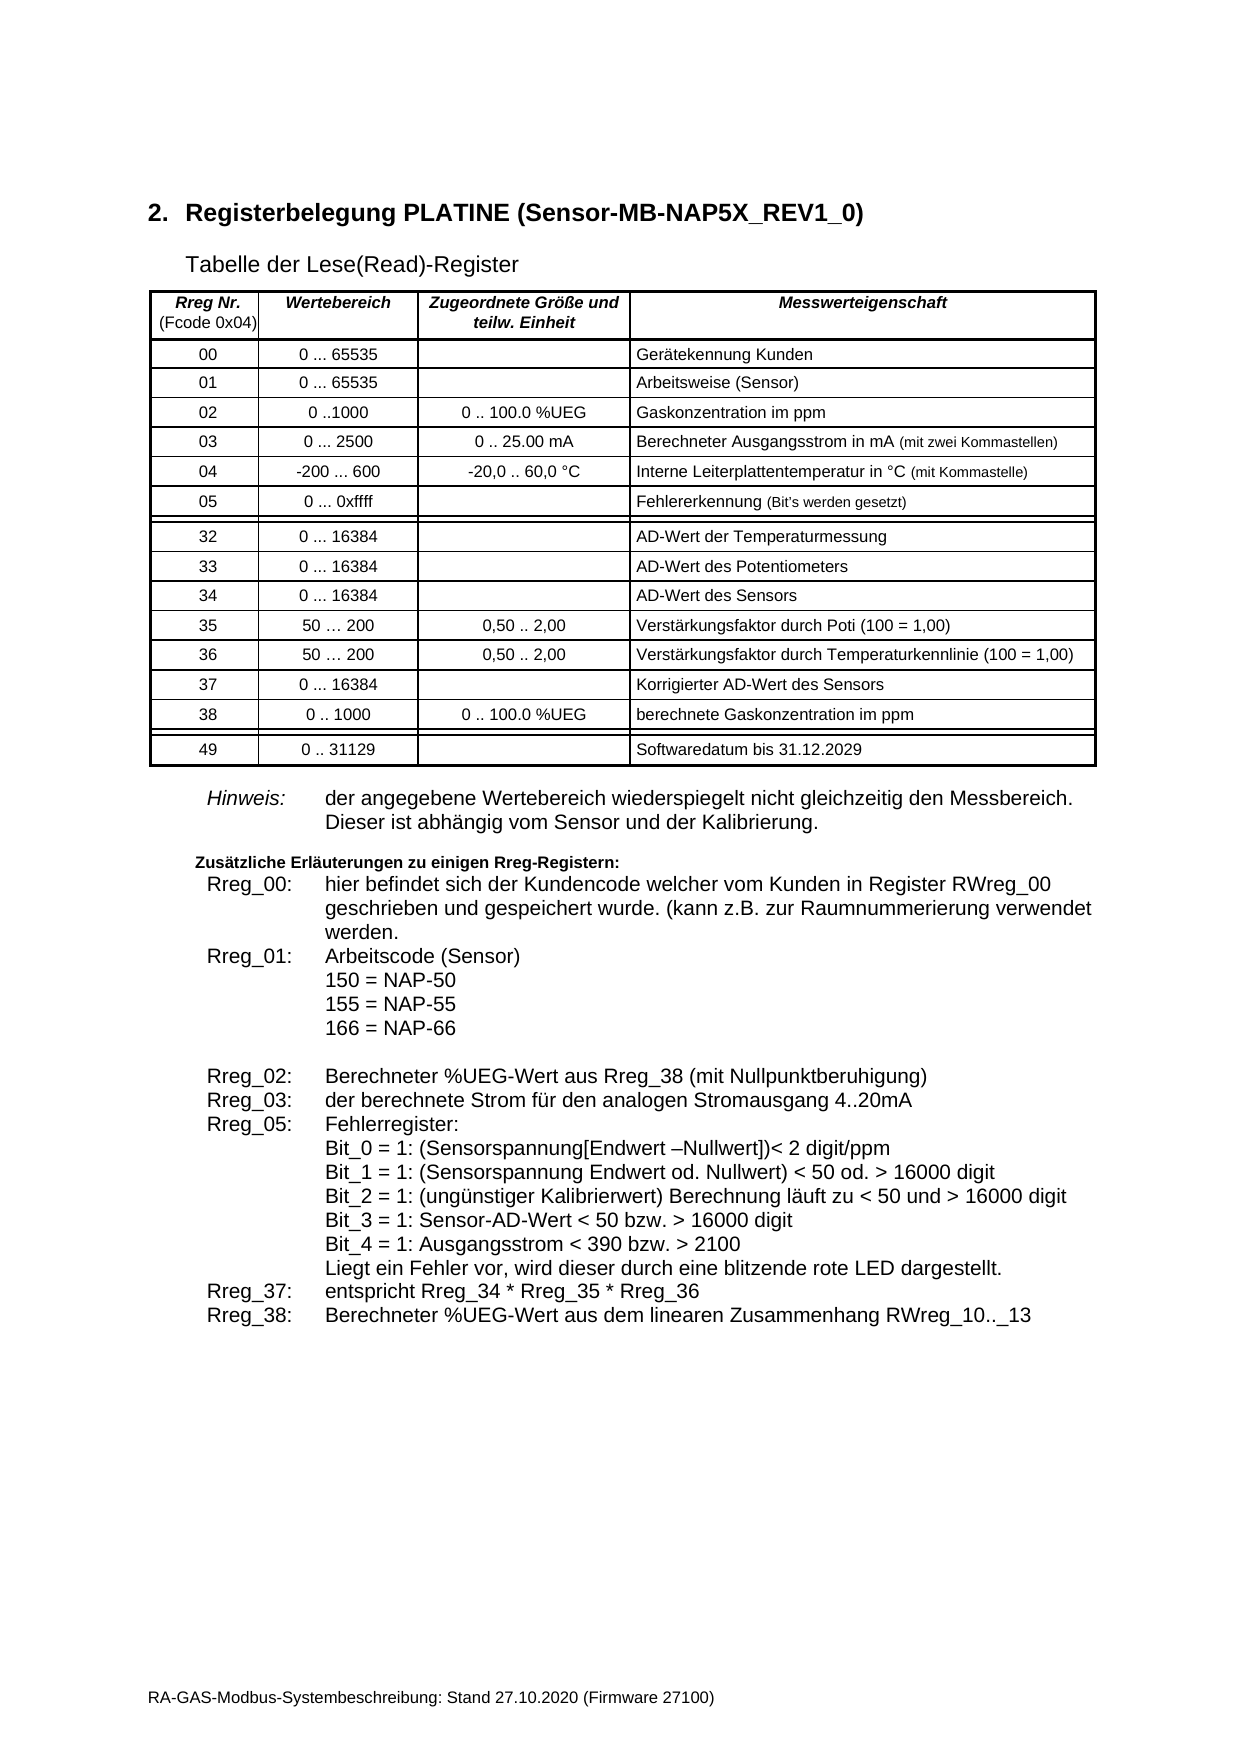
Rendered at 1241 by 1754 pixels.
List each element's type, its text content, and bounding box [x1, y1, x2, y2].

table_cell [419, 736, 629, 763]
subtitle Registerbelegung PLATINE (Sensor-MB-NAP5X_REV1_0) [148, 198, 1093, 226]
table_header Wertebereich [259, 293, 417, 337]
table_cell [259, 730, 417, 734]
table_header Zugeordnete Größe und teilw. Einheit [419, 293, 629, 337]
table_cell 0 ... 16384 [259, 523, 417, 551]
text Zusätzliche Erläuterungen zu einigen Rreg-Registern: [195, 853, 1093, 872]
table_cell [259, 517, 417, 521]
table_cell Fehlererkennung (Bit’s werden gesetzt) [631, 487, 1094, 515]
table_cell 0 ... 16384 [259, 671, 417, 698]
table_cell 36 [152, 641, 258, 669]
table_cell 0 ... 65535 [259, 369, 417, 397]
table_cell [419, 487, 629, 515]
table_header Messwerteigenschaft [631, 293, 1094, 337]
table_cell Gaskonzentration im ppm [631, 398, 1094, 426]
table_cell 0 .. 1000 [259, 700, 417, 728]
table_cell AD-Wert des Sensors [631, 582, 1094, 610]
table_cell 34 [152, 582, 258, 610]
table_cell berechnete Gaskonzentration im ppm [631, 700, 1094, 728]
table_cell [419, 523, 629, 551]
table_cell 0 .. 25.00 mA [419, 428, 629, 456]
table_cell Gerätekennung Kunden [631, 341, 1094, 367]
text Rreg_02: Berechneter %UEG-Wert aus Rreg_38 (mit Nullpunktberuhigung) [207, 1064, 1093, 1088]
table_cell 32 [152, 523, 258, 551]
text Rreg_01: Arbeitscode (Sensor) 150 = NAP-50 155 = NAP-55 [207, 944, 1093, 1016]
table_cell 50 … 200 [259, 641, 417, 669]
table_cell Arbeitsweise (Sensor) [631, 369, 1094, 397]
table_cell [152, 517, 258, 521]
text Rreg_37: entspricht Rreg_34 * Rreg_35 * Rreg_36 [207, 1279, 1093, 1303]
table_cell 0 ... 16384 [259, 582, 417, 610]
table_cell Berechneter Ausgangsstrom in mA (mit zwei Kommastellen) [631, 428, 1094, 456]
table_cell 0 ... 65535 [259, 341, 417, 367]
table_cell [419, 517, 629, 521]
text Rreg_03: der berechnete Strom für den analogen Stromausgang 4..20mA [207, 1088, 1093, 1112]
table_cell [419, 341, 629, 367]
table_cell Verstärkungsfaktor durch Temperaturkennlinie (100 = 1,00) [631, 641, 1094, 669]
table_cell Verstärkungsfaktor durch Poti (100 = 1,00) [631, 611, 1094, 639]
table_cell [419, 730, 629, 734]
table_cell [152, 730, 258, 734]
table_cell [419, 671, 629, 698]
table_cell 35 [152, 611, 258, 639]
table_cell [631, 730, 1094, 734]
text 166 = NAP-66 [207, 1016, 1093, 1040]
table_cell AD-Wert des Potentiometers [631, 552, 1094, 580]
table_cell [419, 582, 629, 610]
table_cell 0 ..1000 [259, 398, 417, 426]
table_cell Softwaredatum bis 31.12.2029 [631, 736, 1094, 763]
table_cell 00 [152, 341, 258, 367]
text Rreg_05: Fehlerregister: Bit_0 = 1: (Sensorspannung[Endwert –Nullwert])< 2 digit/ppm Bit_1 = 1: (Sensorspannung Endwert od. Nullwert) < 50 od. > 16000 digit Bit_2 = 1: (ungünstiger Kalibrierwert) Berechnung läuft zu < 50 und > 16000 digit Bit_3 = 1: Sensor-AD-Wert < 50 bzw. > 16000 digit Bit_4 = 1: Ausgangsstrom < 390 bzw. > 2100 Liegt ein Fehler vor, wird dieser durch eine blitzende rote LED dargestellt. [207, 1112, 1093, 1279]
table_cell 05 [152, 487, 258, 515]
table_cell 0,50 .. 2,00 [419, 641, 629, 669]
table_cell 0 .. 31129 [259, 736, 417, 763]
table_cell 04 [152, 457, 258, 485]
table_cell 0 ... 16384 [259, 552, 417, 580]
table_cell 03 [152, 428, 258, 456]
table_cell AD-Wert der Temperaturmessung [631, 523, 1094, 551]
table_cell [631, 517, 1094, 521]
table_cell 02 [152, 398, 258, 426]
table_cell Interne Leiterplattentemperatur in °C (mit Kommastelle) [631, 457, 1094, 485]
table_cell 0 .. 100.0 %UEG [419, 398, 629, 426]
table_cell 0 ... 0xffff [259, 487, 417, 515]
table_cell 49 [152, 736, 258, 763]
table_cell [419, 369, 629, 397]
table_cell 50 … 200 [259, 611, 417, 639]
table_cell 38 [152, 700, 258, 728]
table_cell -200 ... 600 [259, 457, 417, 485]
table_cell 37 [152, 671, 258, 698]
table_cell 0 .. 100.0 %UEG [419, 700, 629, 728]
table_cell 01 [152, 369, 258, 397]
text Hinweis: der angegebene Wertebereich wiederspiegelt nicht gleichzeitig den Messbereich. Dieser ist abhängig vom Sensor und der Kalibrierung. [207, 786, 1093, 834]
text Rreg_38: Berechneter %UEG-Wert aus dem linearen Zusammenhang RWreg_10.._13 [207, 1303, 1093, 1327]
table_cell 0 ... 2500 [259, 428, 417, 456]
table_cell -20,0 .. 60,0 °C [419, 457, 629, 485]
table_cell 33 [152, 552, 258, 580]
table_cell [419, 552, 629, 580]
table_cell 0,50 .. 2,00 [419, 611, 629, 639]
text Rreg_00: hier befindet sich der Kundencode welcher vom Kunden in Register RWreg_00 geschrieben und gespeichert wurde. (kann z.B. zur Raumnummerierung verwendet werden. [207, 872, 1093, 944]
table_cell Korrigierter AD-Wert des Sensors [631, 671, 1094, 698]
subtitle Tabelle der Lese(Read)-Register [185, 251, 1093, 278]
table_header Rreg Nr. (Fcode 0x04) [152, 293, 258, 337]
